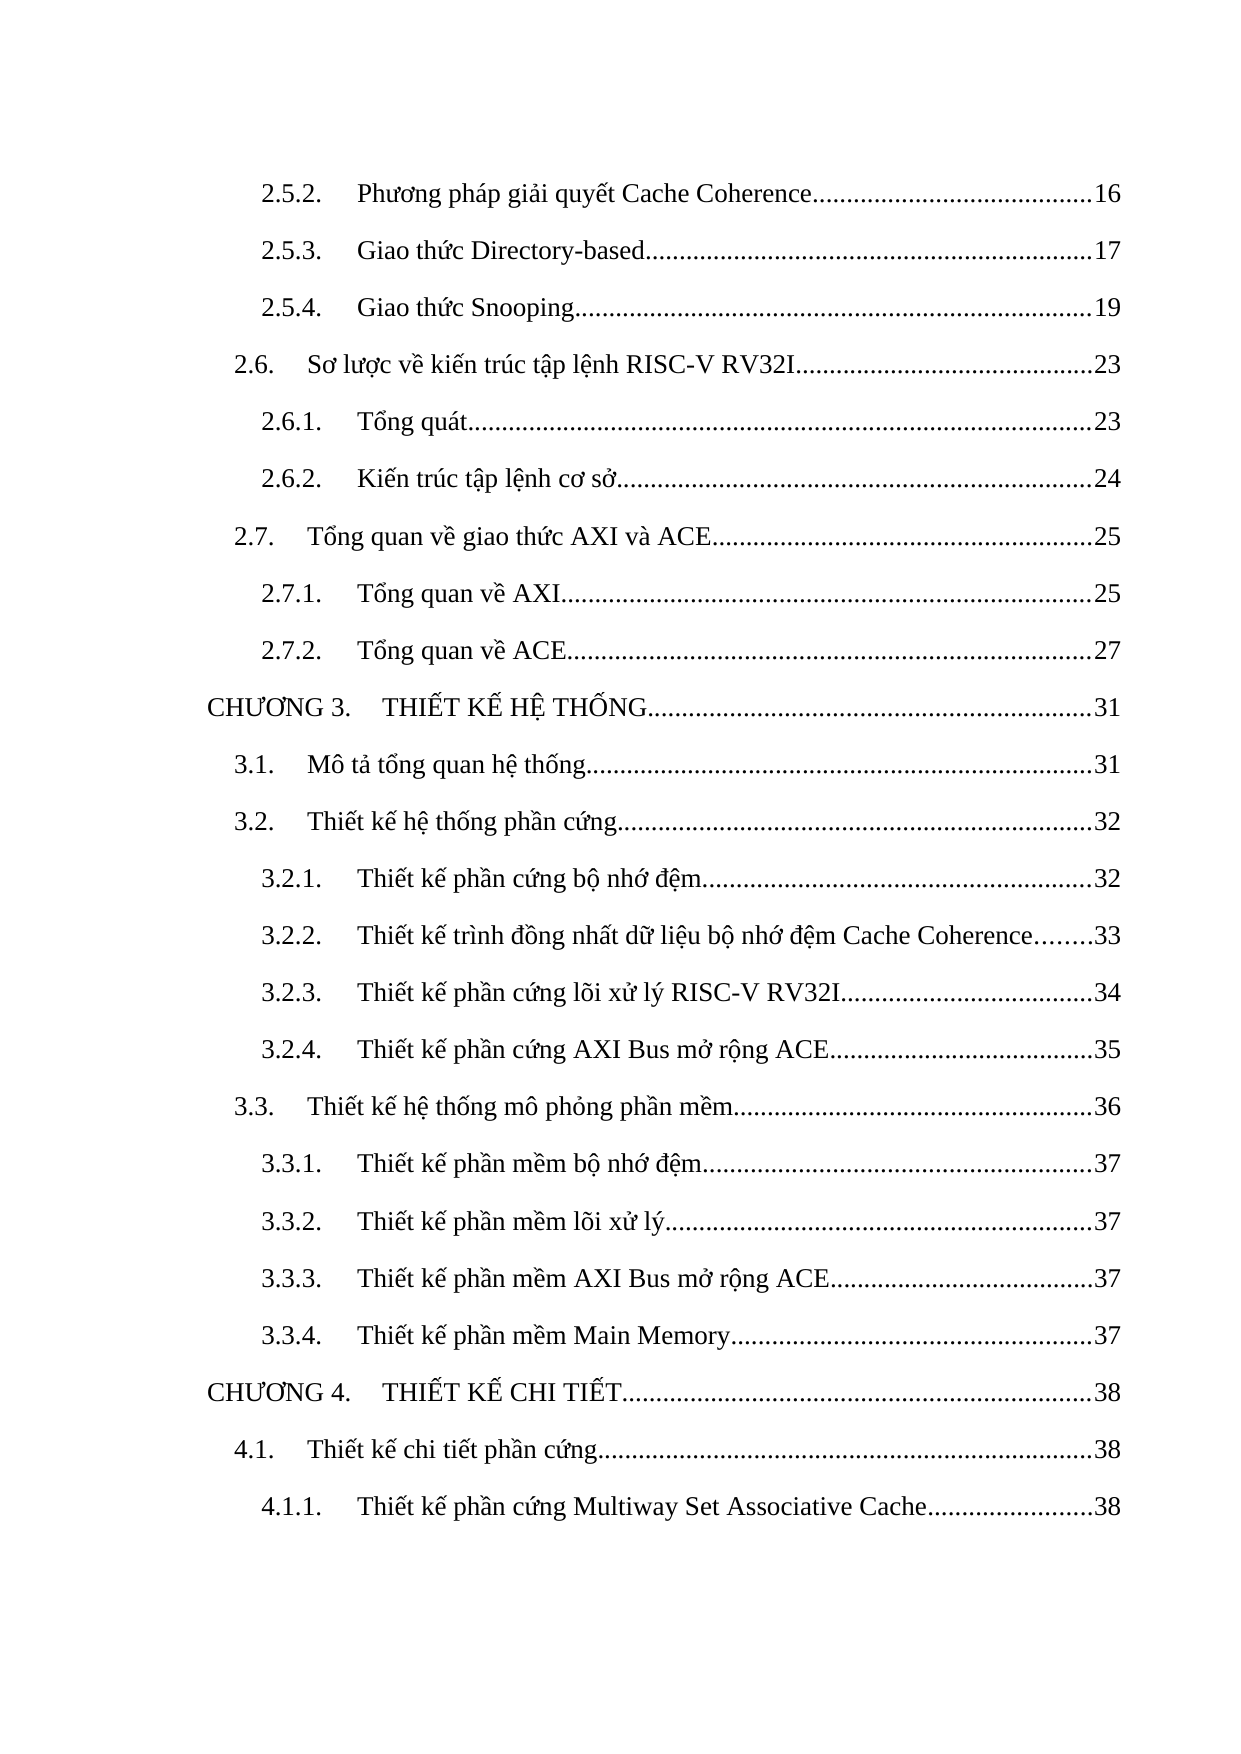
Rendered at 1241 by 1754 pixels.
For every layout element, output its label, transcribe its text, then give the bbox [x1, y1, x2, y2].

text 3.3. Thiết kế hệ thống mô phỏng phần mềm 36 [234, 1091, 1122, 1122]
text 3.2.4. Thiết kế phần cứng AXI Bus mở rộng ACE 35 [261, 1033, 1122, 1064]
text 3.1. Mô tả tổng quan hệ thống 31 [234, 748, 1122, 779]
text 4.1.1. Thiết kế phần cứng Multiway Set Associative Cache 38 [261, 1490, 1122, 1521]
text 4.1. Thiết kế chi tiết phần cứng 38 [234, 1433, 1122, 1464]
text 2.5.3. Giao thức Directory-based 17 [261, 234, 1122, 265]
text 2.7. Tổng quan về giao thức AXI và ACE 25 [234, 520, 1122, 551]
text 3.3.2. Thiết kế phần mềm lõi xử lý 37 [261, 1205, 1122, 1236]
text 3.2.3. Thiết kế phần cứng lõi xử lý RISC-V RV32I 34 [261, 976, 1122, 1007]
text 3.3.4. Thiết kế phần mềm Main Memory 37 [261, 1319, 1122, 1350]
text CHƯƠNG 3. THIẾT KẾ HỆ THỐNG 31 [207, 691, 1122, 722]
text 2.7.1. Tổng quan về AXI 25 [261, 577, 1122, 608]
text CHƯƠNG 4. THIẾT KẾ CHI TIẾT 38 [207, 1376, 1122, 1407]
text 3.2.2. Thiết kế trình đồng nhất dữ liệu bộ nhớ đệm Cache Coherence 33 [261, 919, 1122, 950]
text 2.5.2. Phương pháp giải quyết Cache Coherence 16 [261, 177, 1122, 208]
text 3.3.3. Thiết kế phần mềm AXI Bus mở rộng ACE 37 [261, 1262, 1122, 1293]
text 2.6. Sơ lược về kiến trúc tập lệnh RISC-V RV32I 23 [234, 348, 1122, 379]
text 3.2. Thiết kế hệ thống phần cứng 32 [234, 805, 1122, 836]
text 3.2.1. Thiết kế phần cứng bộ nhớ đệm 32 [261, 862, 1122, 893]
text 2.7.2. Tổng quan về ACE 27 [261, 634, 1122, 665]
text 2.6.1. Tổng quát 23 [261, 406, 1122, 437]
text 2.5.4. Giao thức Snooping 19 [261, 291, 1122, 322]
text 2.6.2. Kiến trúc tập lệnh cơ sở 24 [261, 463, 1122, 494]
text 3.3.1. Thiết kế phần mềm bộ nhớ đệm 37 [261, 1148, 1122, 1179]
